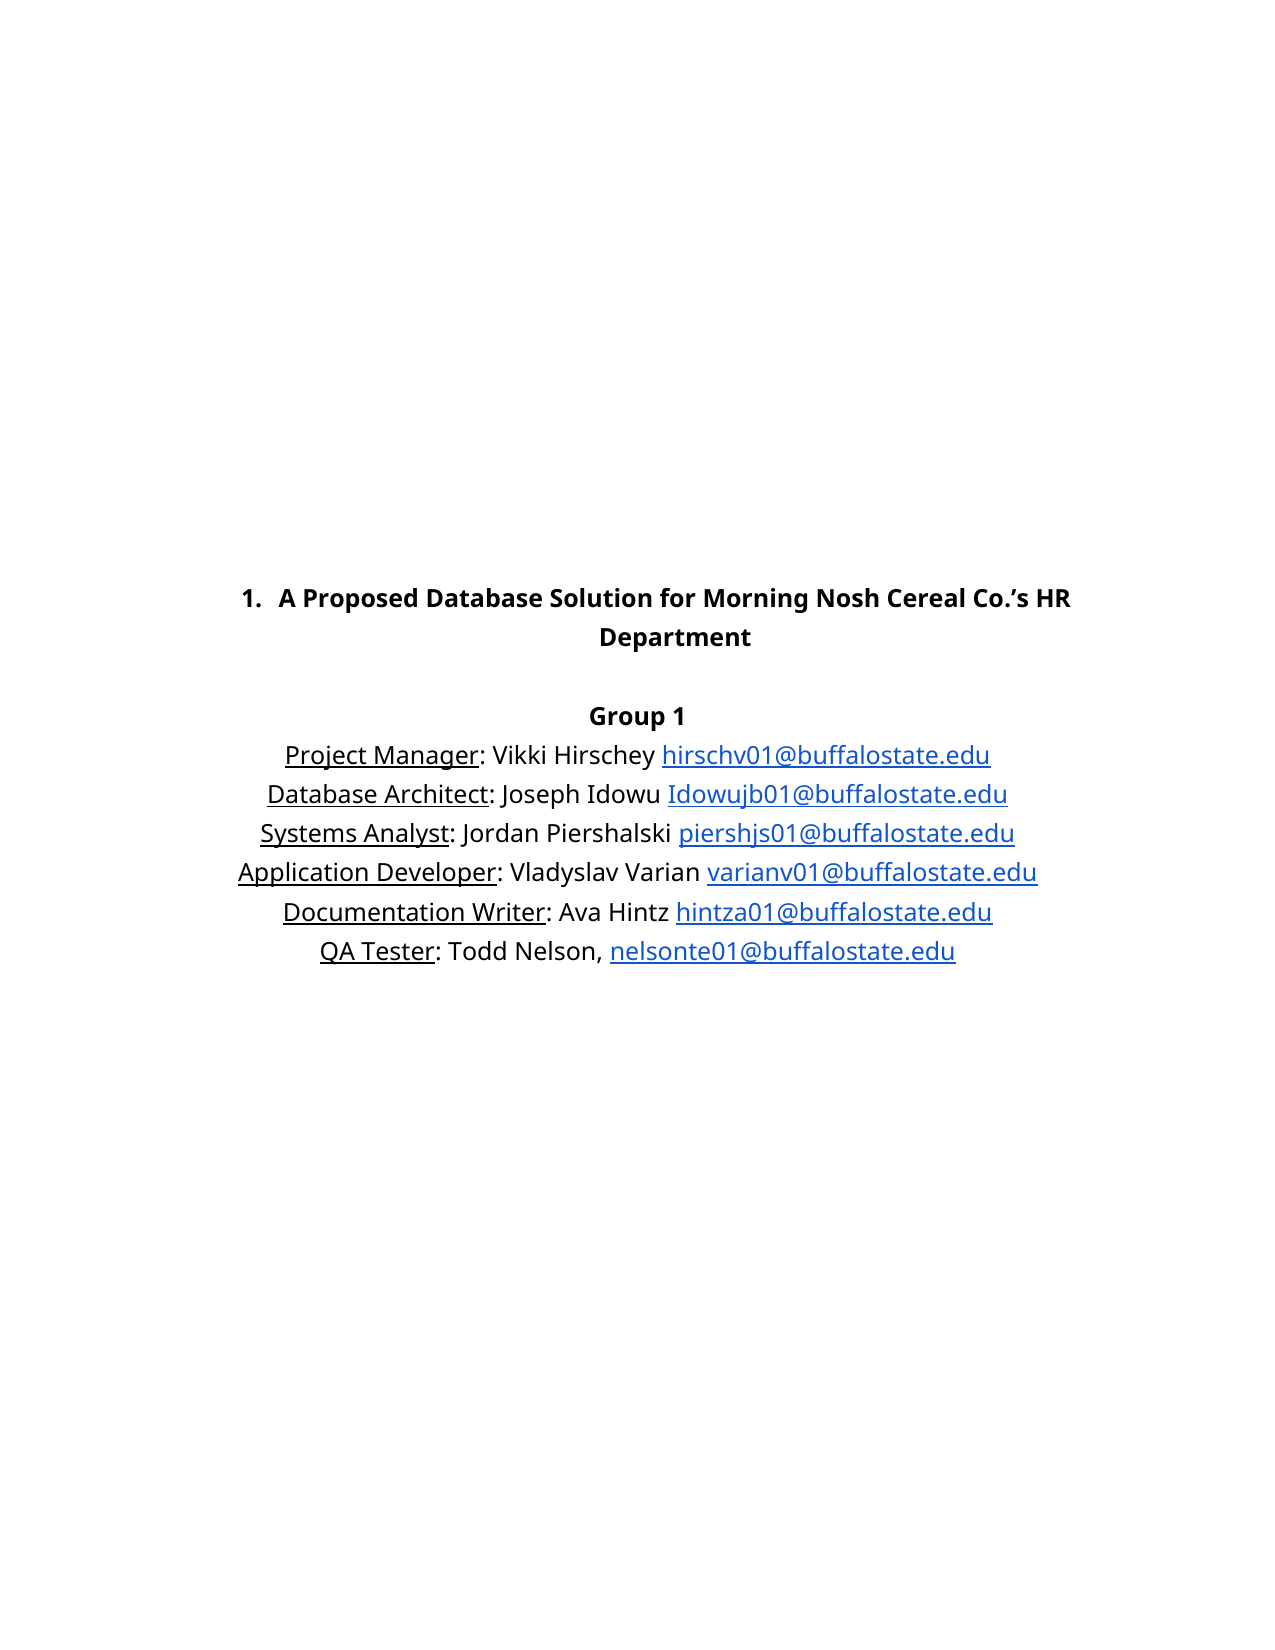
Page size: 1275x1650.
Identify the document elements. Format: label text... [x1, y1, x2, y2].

text Database Architect: Joseph Idowu Idowujb01@buffalostate.edu [150, 777, 1125, 811]
text Systems Analyst: Jordan Piershalski piershjs01@buffalostate.edu [150, 816, 1125, 850]
text QA Tester: Todd Nelson, nelsonte01@buffalostate.edu [150, 933, 1125, 967]
text Project Manager: Vikki Hirschey hirschv01@buffalostate.edu [150, 737, 1125, 772]
text Group 1 [150, 698, 1125, 732]
list A Proposed Database Solution for Morning Nosh Cereal Co.’s HR Department [187, 581, 1125, 654]
text Documentation Writer: Ava Hintz hintza01@buffalostate.edu [150, 894, 1125, 928]
text Application Developer: Vladyslav Varian varianv01@buffalostate.edu [150, 855, 1125, 889]
